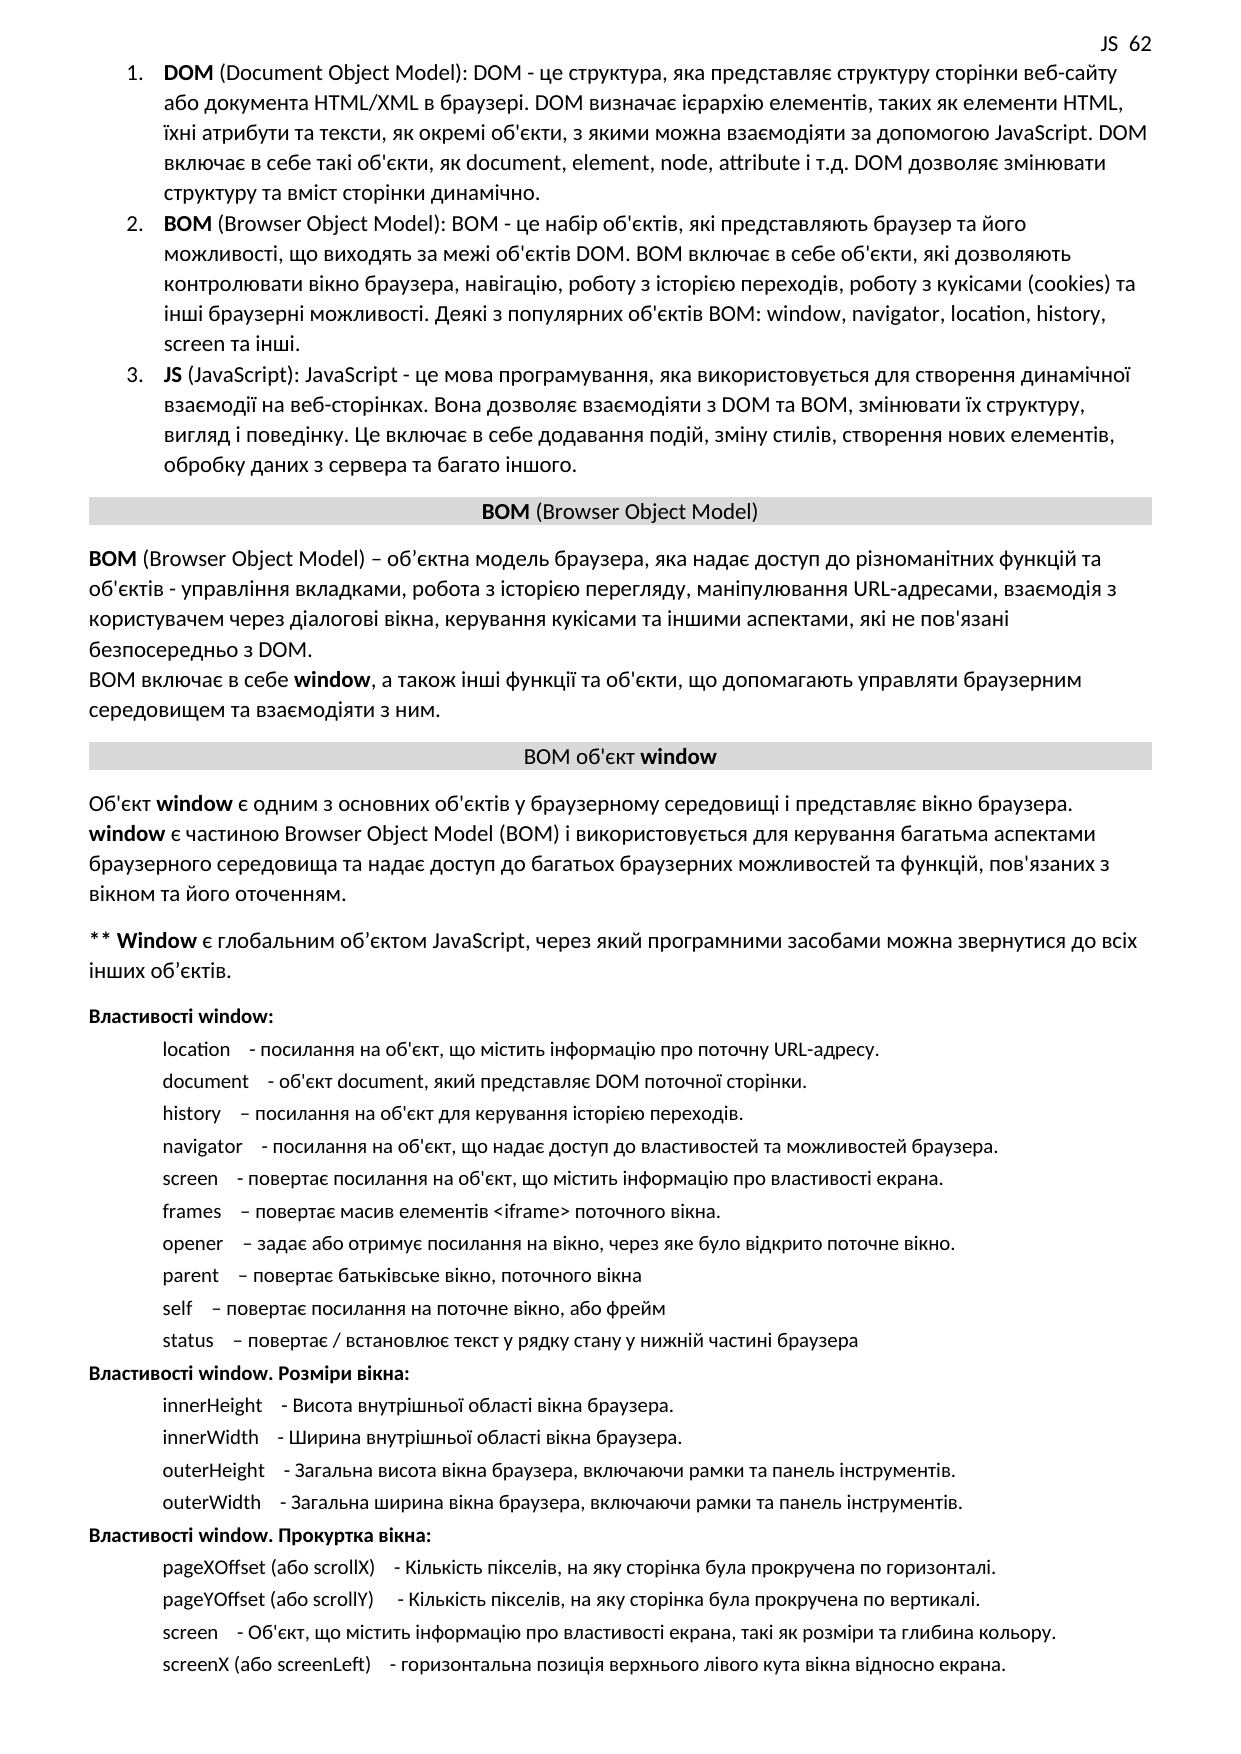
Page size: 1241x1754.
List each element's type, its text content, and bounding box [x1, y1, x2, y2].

text BOM об'єкт window [89, 742, 1152, 770]
text Властивості window: [89, 1003, 1152, 1029]
text screenX (або screenLeft) - горизонтальна позиція верхнього лівого кута вікна відносно екрана. [162, 1651, 1152, 1677]
text document - об'єкт document, який представляє DOM поточної сторінки. [162, 1068, 1152, 1094]
text pageXOffset (або scrollX) - Кількість пікселів, на яку сторінка була прокручена по горизонталі. [162, 1554, 1152, 1579]
text opener – задає або отримує посилання на вікно, через яке було відкрито поточне вікно. [162, 1230, 1152, 1256]
text screen - Об'єкт, що містить інформацію про властивості екрана, такі як розміри та глибина кольору. [162, 1619, 1152, 1644]
text Об'єкт window є одним з основних об'єктів у браузерному середовищі і представляє вікно браузера. window є частиною Browser Object Model (BOM) і використовується для керування багатьма аспектами браузерного середовища та надає доступ до багатьох браузерних можливостей та функцій, пов'язаних з вікном та його оточенням. [89, 789, 1152, 907]
text Властивості window. Прокуртка вікна: [89, 1522, 1152, 1547]
text frames – повертає масив елементів <iframe> поточного вікна. [162, 1198, 1152, 1223]
text innerHeight - Висота внутрішньої області вікна браузера. [162, 1392, 1152, 1418]
text BOM (Browser Object Model) – об’єктна модель браузера, яка надає доступ до різноманітних функцій та об'єктів - управління вкладками, робота з історією перегляду, маніпулювання URL-адресами, взаємодія з користувачем через діалогові вікна, керування кукісами та іншими аспектами, які не пов'язані безпосередньо з DOM. [89, 544, 1152, 663]
text Властивості window. Розміри вікна: [89, 1360, 1152, 1385]
list JS (JavaScript): JavaScript - це мова програмування, яка використовується для створення динамічної взаємодії на веб-сторінках. Вона дозволяє взаємодіяти з DOM та BOM, змінювати їх структуру, вигляд і поведінку. Це включає в себе додавання подій, зміну стилів, створення нових елементів, обробку даних з сервера та багато іншого. [126, 360, 1152, 478]
text history – посилання на об'єкт для керування історією переходів. [162, 1101, 1152, 1126]
text pageYOffset (або scrollY) - Кількість пікселів, на яку сторінка була прокручена по вертикалі. [162, 1587, 1152, 1612]
text parent – повертає батьківське вікно, поточного вікна [162, 1263, 1152, 1288]
text BOM (Browser Object Model) [89, 497, 1152, 525]
text ** Window є глобальним об’єктом JavaScript, через який програмними засобами можна звернутися до всіх інших об’єктів. [89, 926, 1152, 984]
text navigator - посилання на об'єкт, що надає доступ до властивостей та можливостей браузера. [162, 1133, 1152, 1158]
text location - посилання на об'єкт, що містить інформацію про поточну URL-адресу. [162, 1036, 1152, 1061]
text status – повертає / встановлює текст у рядку стану у нижній частині браузера [162, 1327, 1152, 1353]
list BOM (Browser Object Model): BOM - це набір об'єктів, які представляють браузер та його можливості, що виходять за межі об'єктів DOM. BOM включає в себе об'єкти, які дозволяють контролювати вікно браузера, навігацію, роботу з історією переходів, роботу з кукісами (cookies) та інші браузерні можливості. Деякі з популярних об'єктів BOM: window, navigator, location, history, screen та інші. [126, 209, 1152, 357]
text innerWidth - Ширина внутрішньої області вікна браузера. [162, 1424, 1152, 1450]
text self – повертає посилання на поточне вікно, або фрейм [162, 1295, 1152, 1320]
text outerWidth - Загальна ширина вікна браузера, включаючи рамки та панель інструментів. [162, 1489, 1152, 1515]
text screen - повертає посилання на об'єкт, що містить інформацію про властивості екрана. [162, 1165, 1152, 1191]
text outerHeight - Загальна висота вікна браузера, включаючи рамки та панель інструментів. [162, 1457, 1152, 1482]
list DOM (Document Object Model): DOM - це структура, яка представляє структуру сторінки веб-сайту або документа HTML/XML в браузері. DOM визначає ієрархію елементів, таких як елементи HTML, їхні атрибути та тексти, як окремі об'єкти, з якими можна взаємодіяти за допомогою JavaScript. DOM включає в себе такі об'єкти, як document, element, node, attribute і т.д. DOM дозволяє змінювати структуру та вміст сторінки динамічно. [126, 58, 1152, 206]
text BOM включає в себе window, а також інші функції та об'єкти, що допомагають управляти браузерним середовищем та взаємодіяти з ним. [89, 665, 1152, 723]
